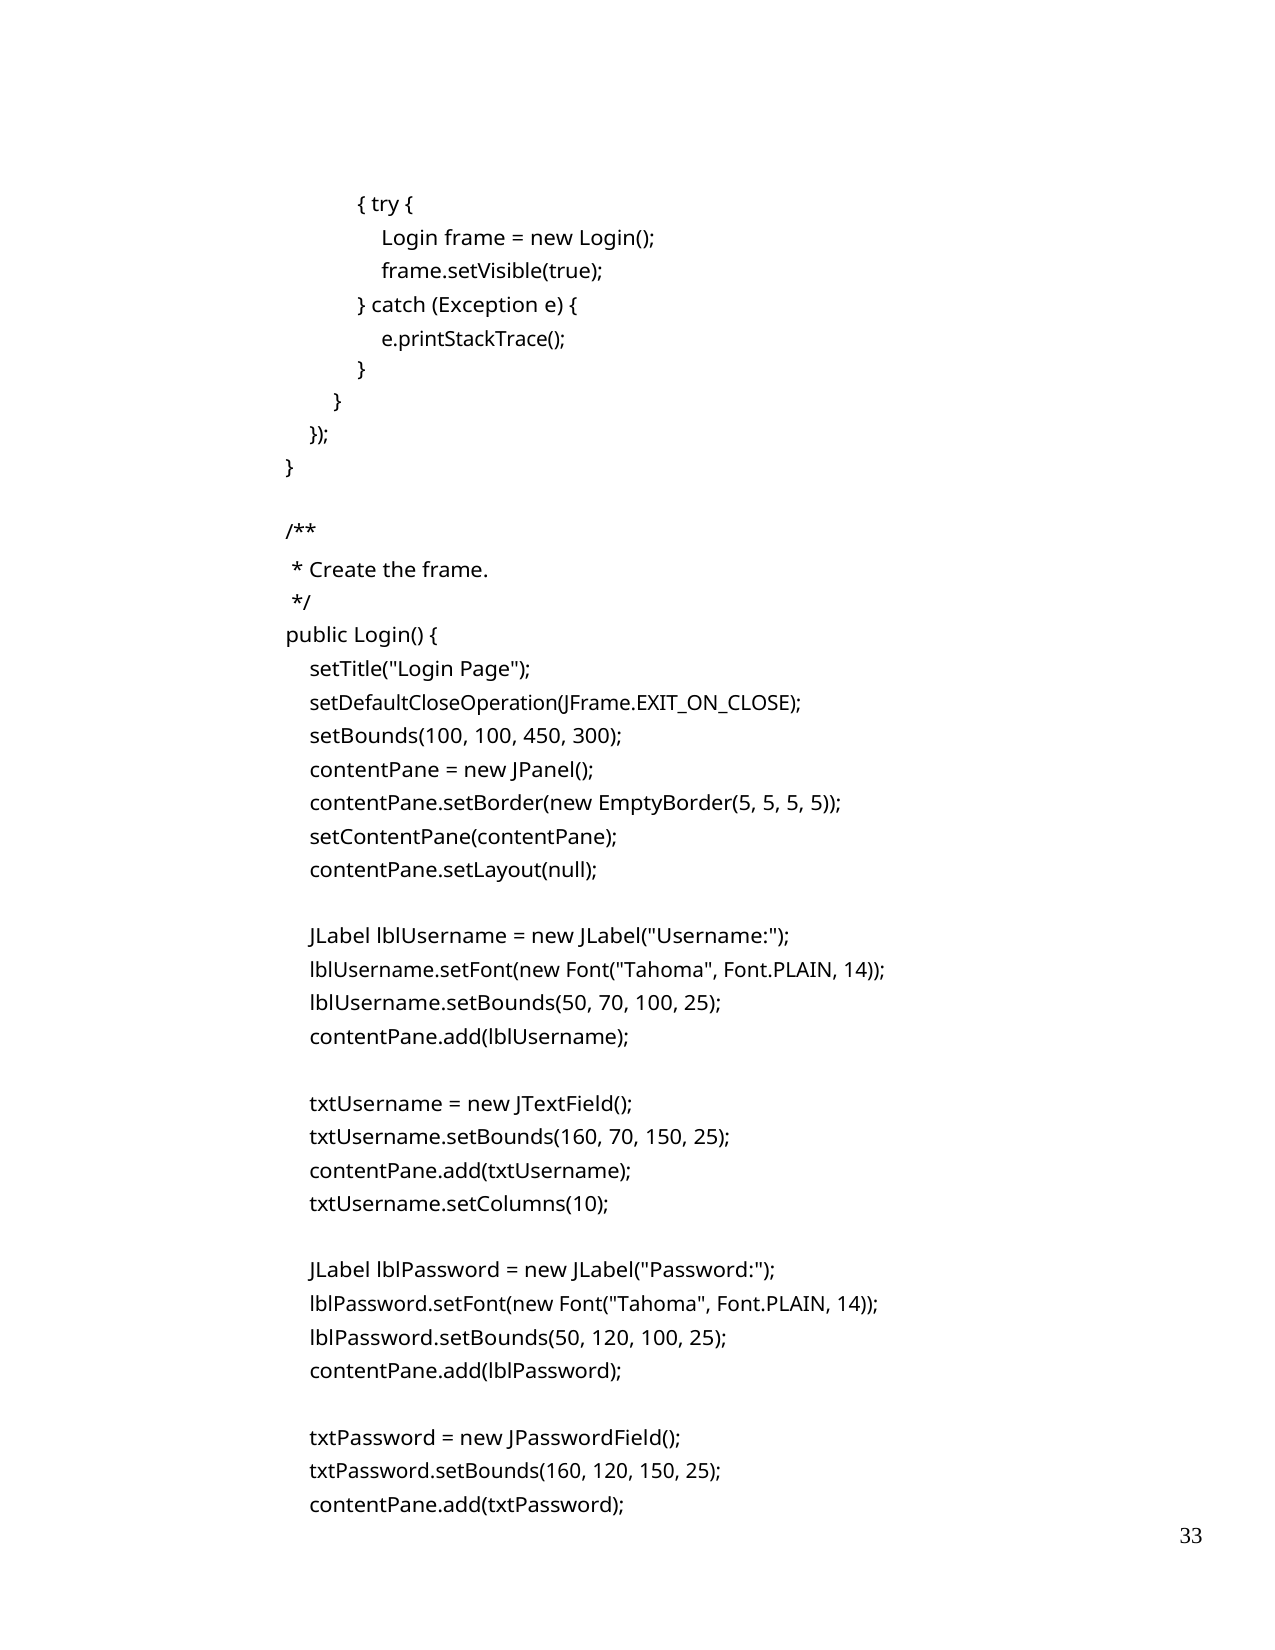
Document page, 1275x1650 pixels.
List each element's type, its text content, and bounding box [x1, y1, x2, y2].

text JLabel lblPassword = new JLabel("Password:"); lblPassword.setFont(new Font("Tahoma", Font.PLAIN, 14)); lblPassword.setBounds(50, 120, 100, 25); contentPane.add(lblPassword); [309, 1256, 918, 1384]
text txtUsername = new JTextField(); txtUsername.setBounds(160, 70, 150, 25); contentPane.add(txtUsername); txtUsername.setColumns(10); [309, 1089, 757, 1218]
text } [357, 357, 1202, 381]
text contentPane = new JPanel(); contentPane.setBorder(new EmptyBorder(5, 5, 5, 5)); setContentPane(contentPane); contentPane.setLayout(null); [309, 755, 853, 884]
text public Login() { setTitle("Login Page"); [285, 621, 564, 682]
text * Create the frame. [291, 555, 1202, 583]
text setDefaultCloseOperation(JFrame.EXIT_ON_CLOSE); setBounds(100, 100, 450, 300); [309, 688, 918, 749]
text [333, 189, 500, 218]
text }); [309, 419, 1202, 447]
text } [333, 386, 1202, 414]
text /** [285, 517, 1202, 546]
text JLabel lblUsername = new JLabel("Username:"); lblUsername.setFont(new Font("Tahoma", Font.PLAIN, 14)); lblUsername.setBounds(50, 70, 100, 25); contentPane.add(lblUsername); [309, 921, 918, 1051]
text } [285, 452, 1202, 480]
text } catch (Exception e) { e.printStackTrace(); [357, 290, 655, 352]
text */ [291, 588, 1202, 616]
text Login frame = new Login(); frame.setVisible(true); [381, 223, 757, 285]
text txtPassword = new JPasswordField(); txtPassword.setBounds(160, 120, 150, 25); contentPane.add(txtPassword); [309, 1423, 757, 1518]
